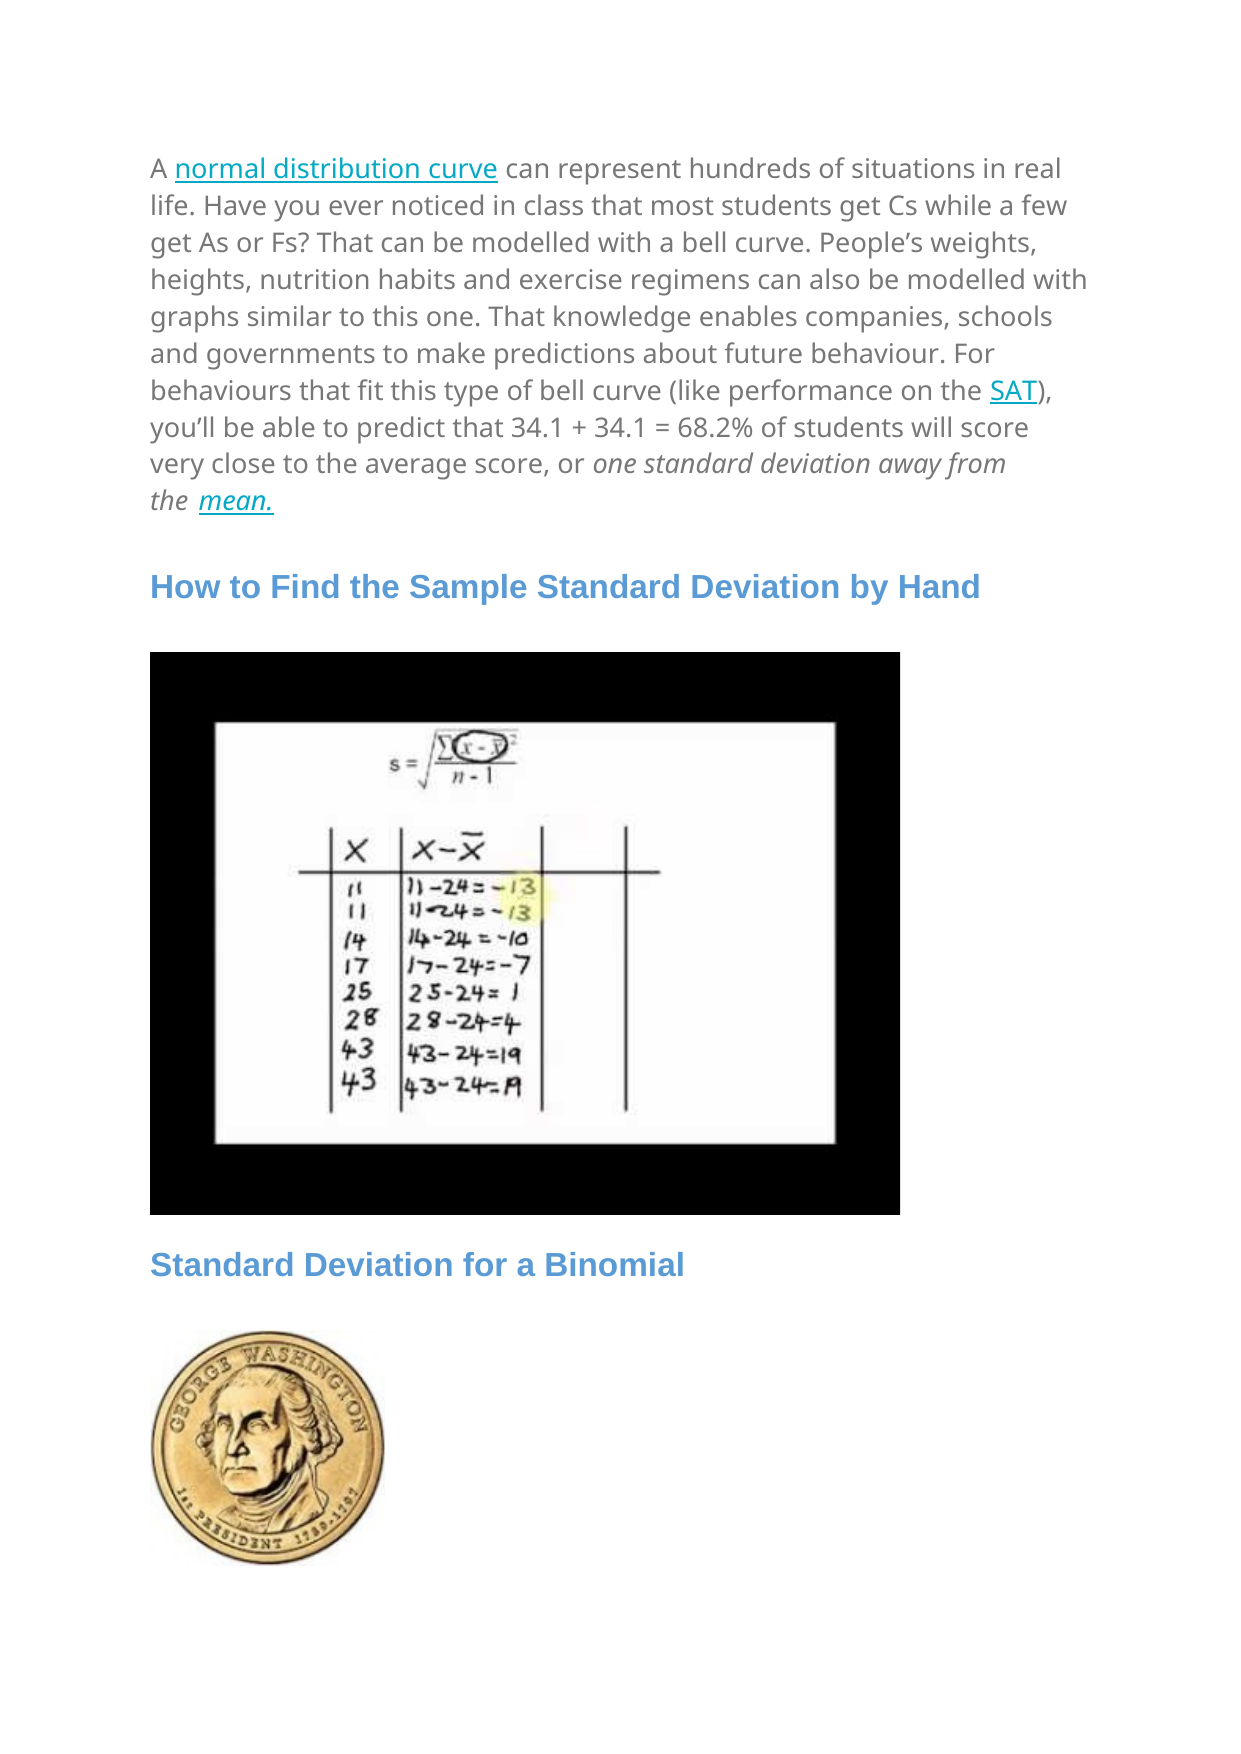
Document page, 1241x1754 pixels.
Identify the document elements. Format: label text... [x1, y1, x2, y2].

picture [150, 1330, 385, 1566]
subtitle How to Find the Sample Standard Deviation by Hand [150, 556, 1090, 606]
subtitle Standard Deviation for a Binomial [150, 1234, 1090, 1284]
picture [150, 652, 901, 1215]
text A normal distribution curve can represent hundreds of situations in real life. Have you ever noticed in class that most students get Cs while a few get As or Fs? That can be modelled with a bell curve. People’s weights, heights, nutrition habits and exercise regimens can also be modelled with graphs similar to this one. That knowledge enables companies, schools and governments to make predictions about future behaviour. For behaviours that fit this type of bell curve (like performance on the SAT), you’ll be able to predict that 34.1 + 34.1 = 68.2% of students will score very close to the average score, or one standard deviation away from the mean. [150, 150, 1090, 519]
